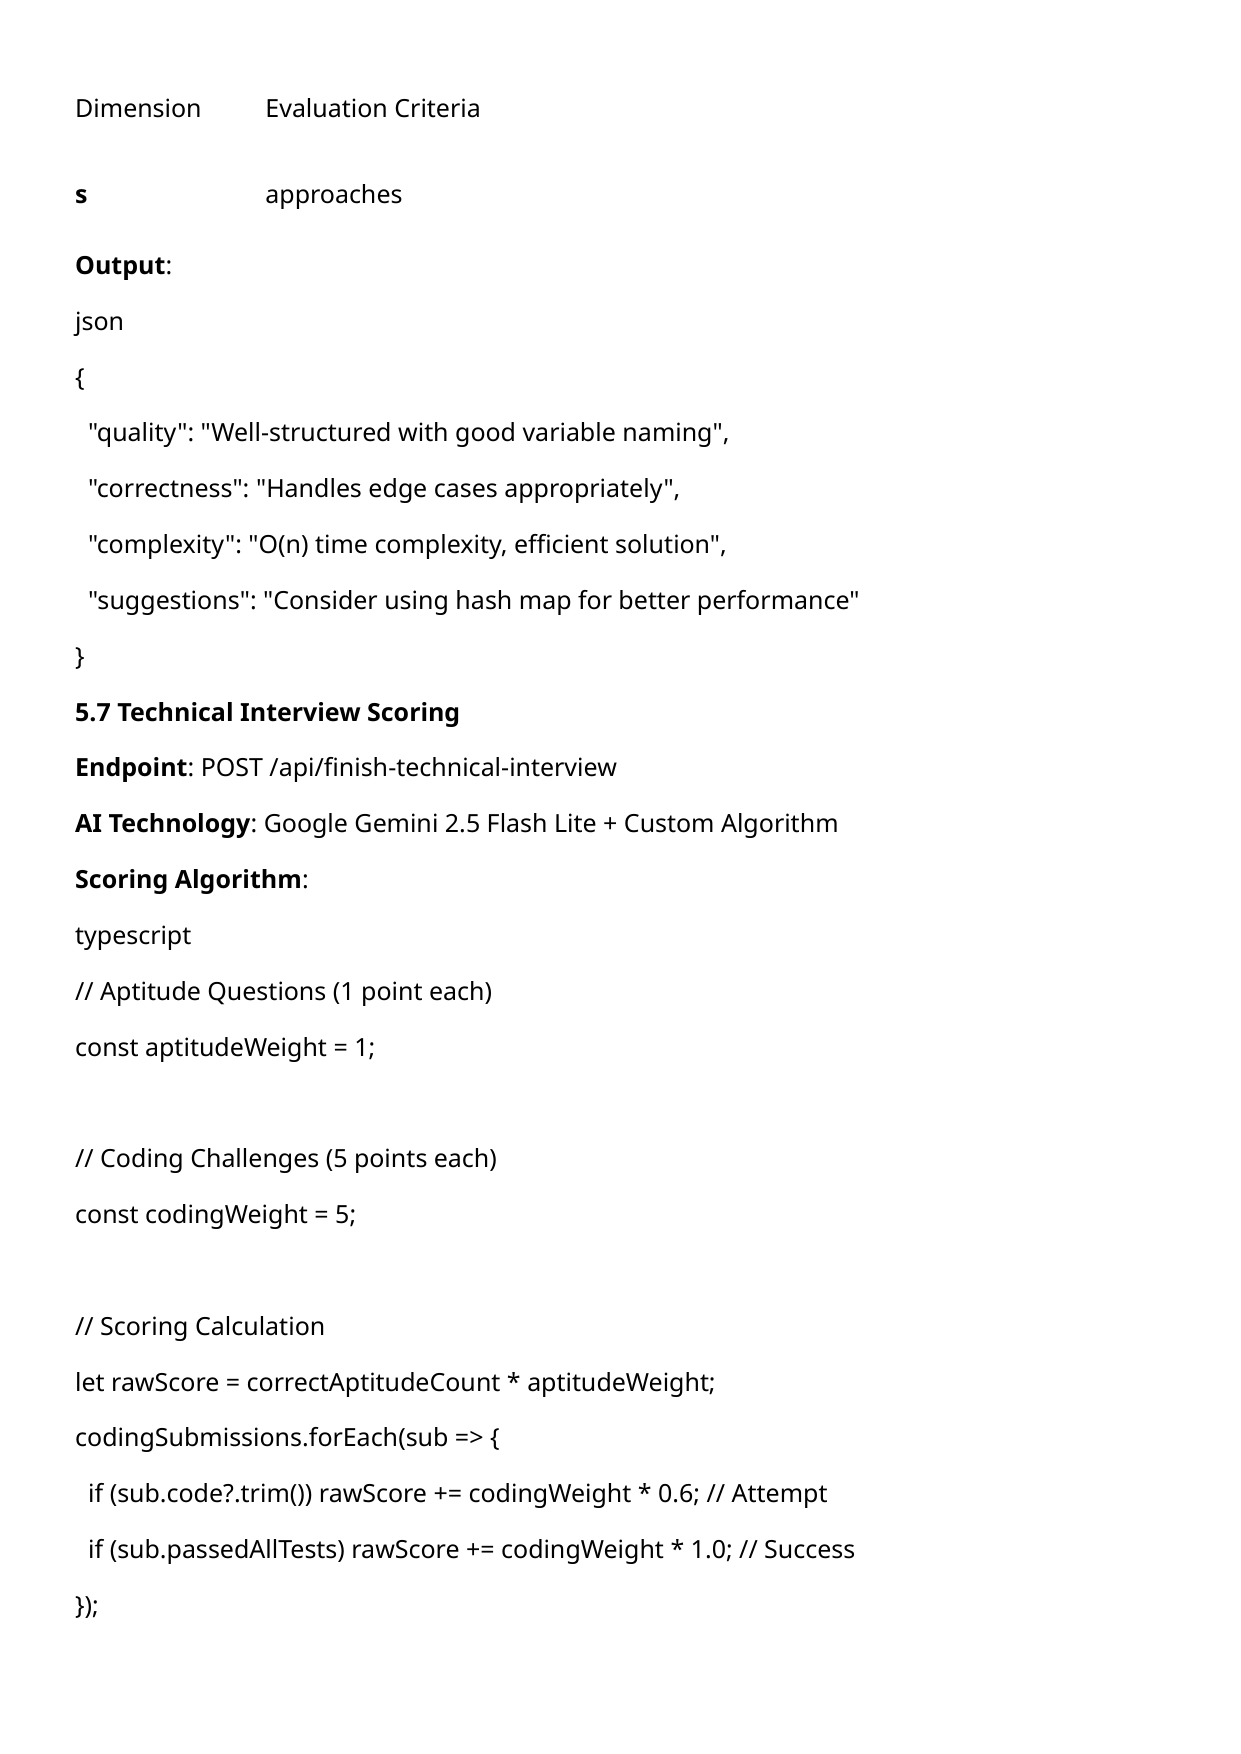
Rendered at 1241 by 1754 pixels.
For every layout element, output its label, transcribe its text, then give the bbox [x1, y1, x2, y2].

text if (sub.passedAllTests) rawScore += codingWeight * 1.0; // Success [75, 1532, 1165, 1566]
text "suggestions": "Consider using hash map for better performance" [75, 582, 1165, 617]
text typescript [75, 917, 1165, 952]
text 5.7 Technical Interview Scoring [75, 694, 1165, 728]
text } [75, 638, 1165, 672]
text let rawScore = correctAptitudeCount * aptitudeWeight; [75, 1364, 1165, 1398]
text Scoring Algorithm: [75, 862, 1165, 896]
table_cell Suggestions [75, 161, 240, 247]
text const aptitudeWeight = 1; [75, 1029, 1165, 1063]
text Output: [75, 247, 1165, 282]
table_header Dimension [75, 75, 240, 161]
text Endpoint: POST /api/finish-technical-interview [75, 750, 1165, 784]
text "quality": "Well-structured with good variable naming", [75, 415, 1165, 449]
text if (sub.code?.trim()) rawScore += codingWeight * 0.6; // Attempt [75, 1476, 1165, 1510]
text json [75, 303, 1165, 337]
text "correctness": "Handles edge cases appropriately", [75, 471, 1165, 505]
text "complexity": "O(n) time complexity, efficient solution", [75, 527, 1165, 561]
text // Aptitude Questions (1 point each) [75, 973, 1165, 1007]
text }); [75, 1587, 1165, 1622]
text AI Technology: Google Gemini 2.5 Flash Lite + Custom Algorithm [75, 806, 1165, 840]
text { [75, 359, 1165, 393]
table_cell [240, 161, 889, 247]
text // Scoring Calculation [75, 1308, 1165, 1342]
text codingSubmissions.forEach(sub => { [75, 1420, 1165, 1454]
table_header Evaluation Criteria [240, 75, 889, 161]
text // Coding Challenges (5 points each) [75, 1141, 1165, 1175]
text const codingWeight = 5; [75, 1197, 1165, 1231]
